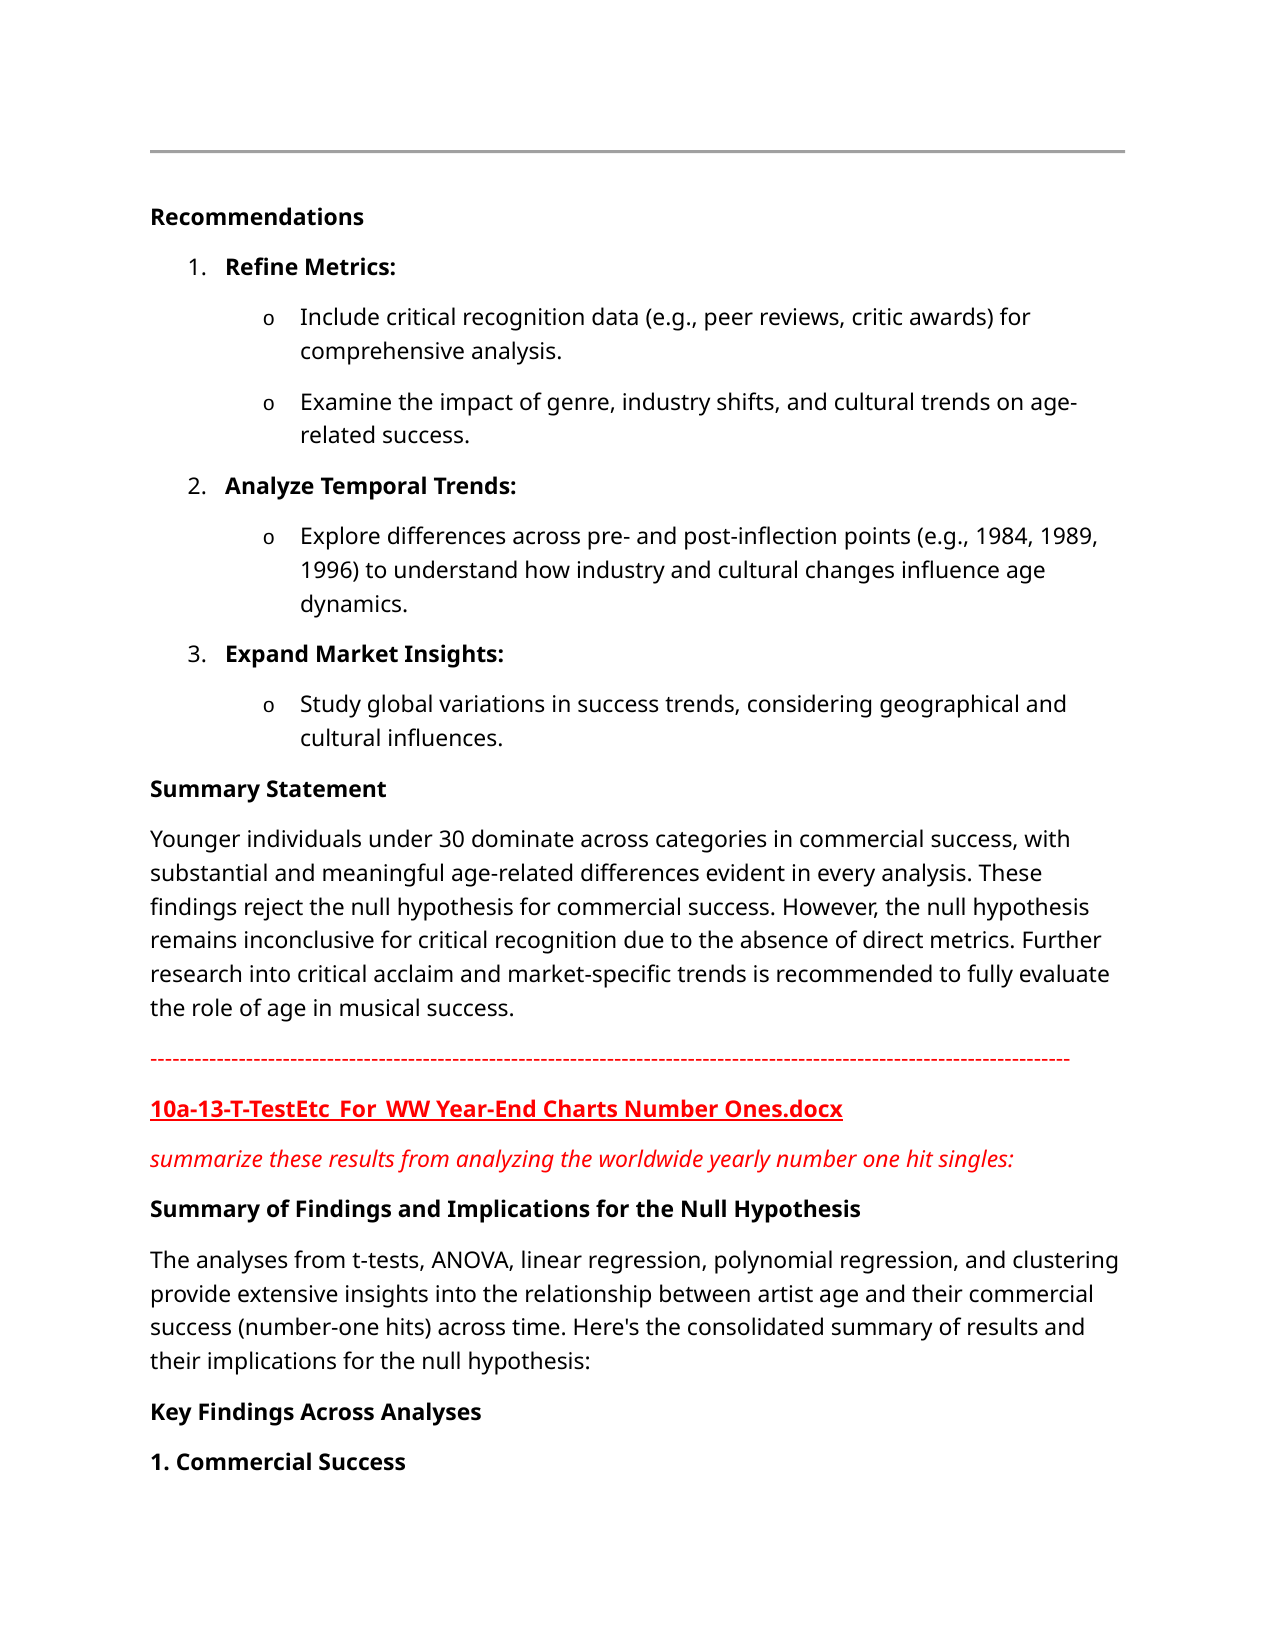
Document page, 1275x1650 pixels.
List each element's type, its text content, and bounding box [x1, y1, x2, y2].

text ----------------------------------------------------------------------------------------------------------------------------- [150, 1042, 1125, 1073]
text Recommendations [150, 200, 1125, 232]
list Explore differences across pre- and post-inflection points (e.g., 1984, 1989, 1996) to understand how industry and cultural changes influence age dynamics. [262, 520, 1125, 619]
list Analyze Temporal Trends: [187, 469, 1125, 501]
text 10a-13-T-TestEtc_For_WW Year-End Charts Number Ones.docx [150, 1092, 1125, 1124]
text summarize these results from analyzing the worldwide yearly number one hit singles: [150, 1143, 1125, 1174]
list Refine Metrics: [187, 251, 1125, 282]
text Summary of Findings and Implications for the Null Hypothesis [150, 1193, 1125, 1224]
list Examine the impact of genre, industry shifts, and cultural trends on age-related success. [262, 385, 1125, 450]
list Expand Market Insights: [187, 638, 1125, 669]
text The analyses from t-tests, ANOVA, linear regression, polynomial regression, and clustering provide extensive insights into the relationship between artist age and their commercial success (number-one hits) across time. Here's the consolidated summary of results and their implications for the null hypothesis: [150, 1244, 1125, 1376]
text 1. Commercial Success [150, 1446, 1125, 1477]
list Study global variations in success trends, considering geographical and cultural influences. [262, 688, 1125, 753]
text Summary Statement [150, 772, 1125, 804]
list Include critical recognition data (e.g., peer reviews, critic awards) for comprehensive analysis. [262, 301, 1125, 366]
text Key Findings Across Analyses [150, 1395, 1125, 1427]
text Younger individuals under 30 dominate across categories in commercial success, with substantial and meaningful age-related differences evident in every analysis. These findings reject the null hypothesis for commercial success. However, the null hypothesis remains inconclusive for critical recognition due to the absence of direct metrics. Further research into critical acclaim and market-specific trends is recommended to fully evaluate the role of age in musical success. [150, 823, 1125, 1023]
